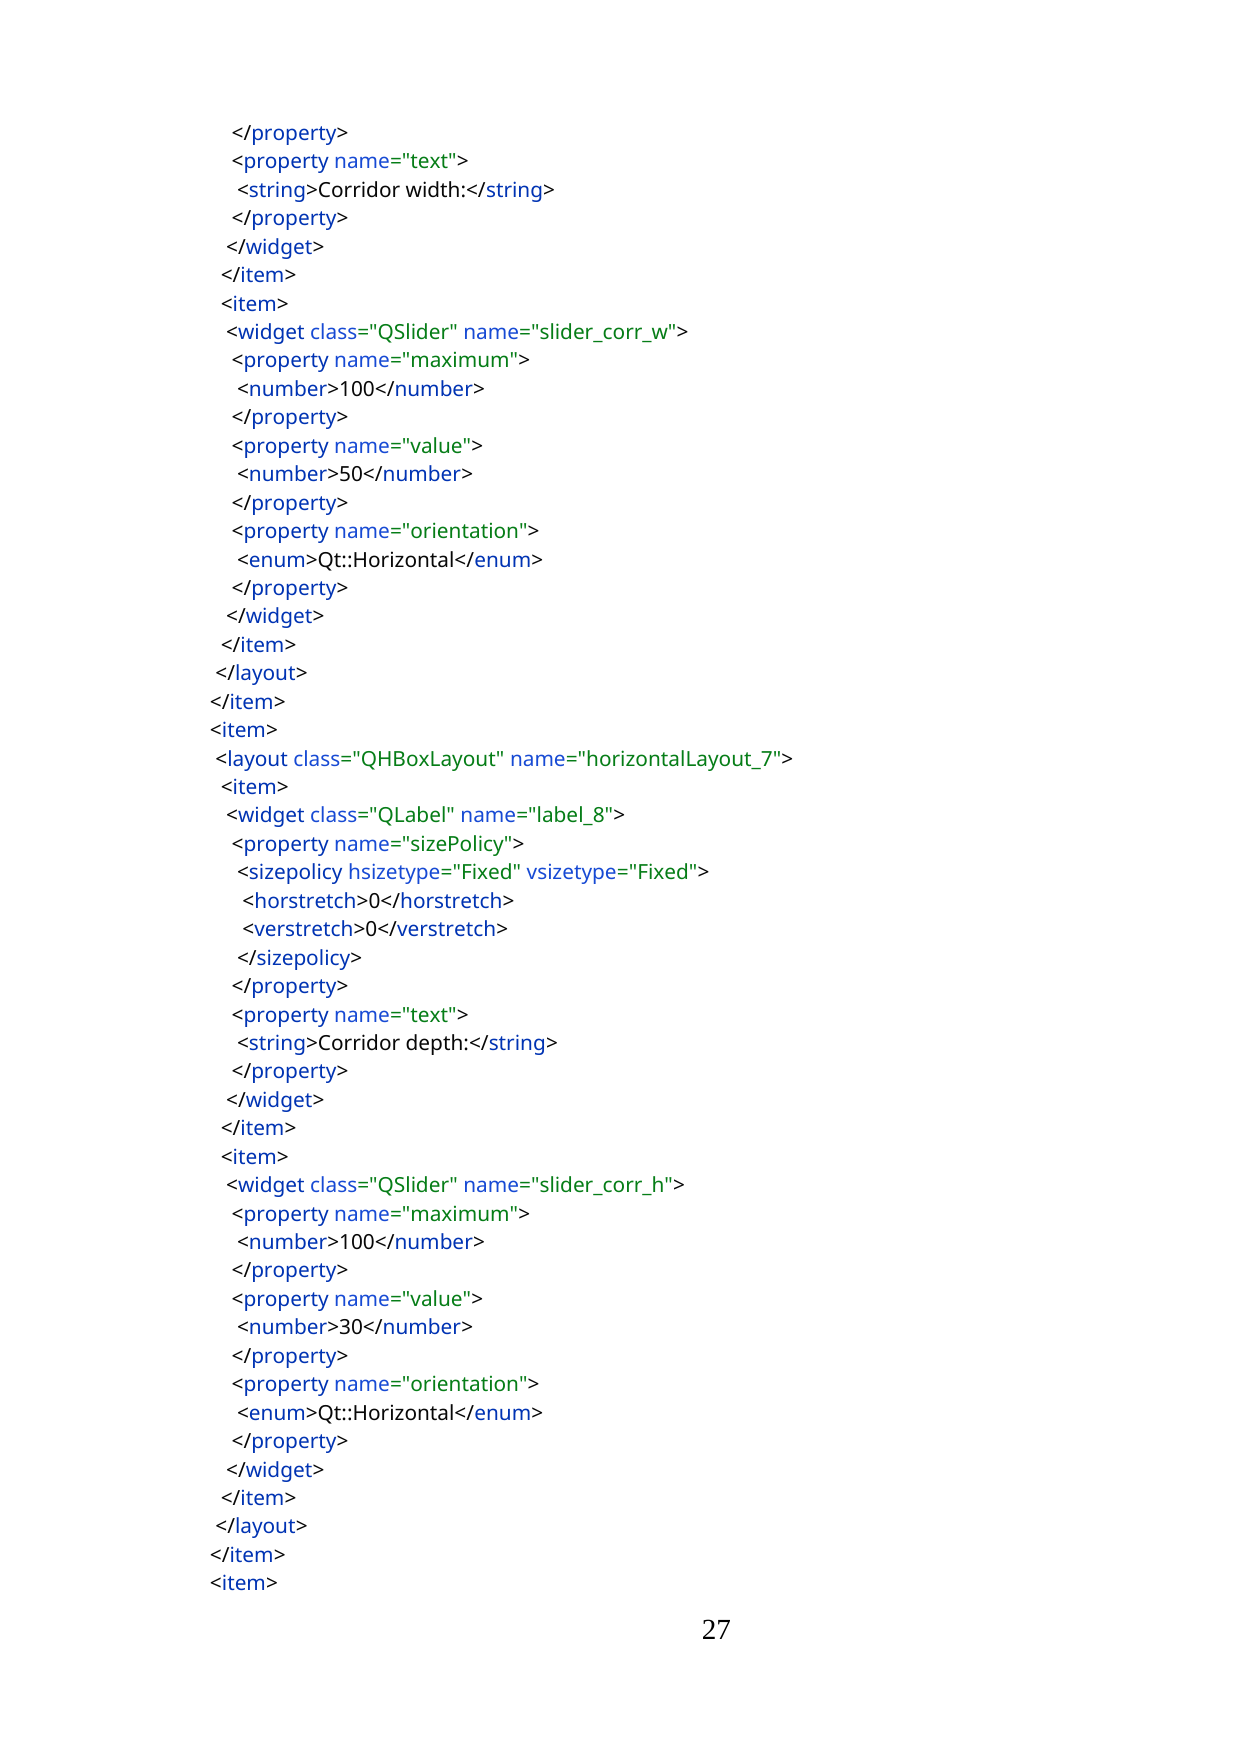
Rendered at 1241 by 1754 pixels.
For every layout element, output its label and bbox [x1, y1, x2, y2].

text [177, 118, 1181, 1597]
